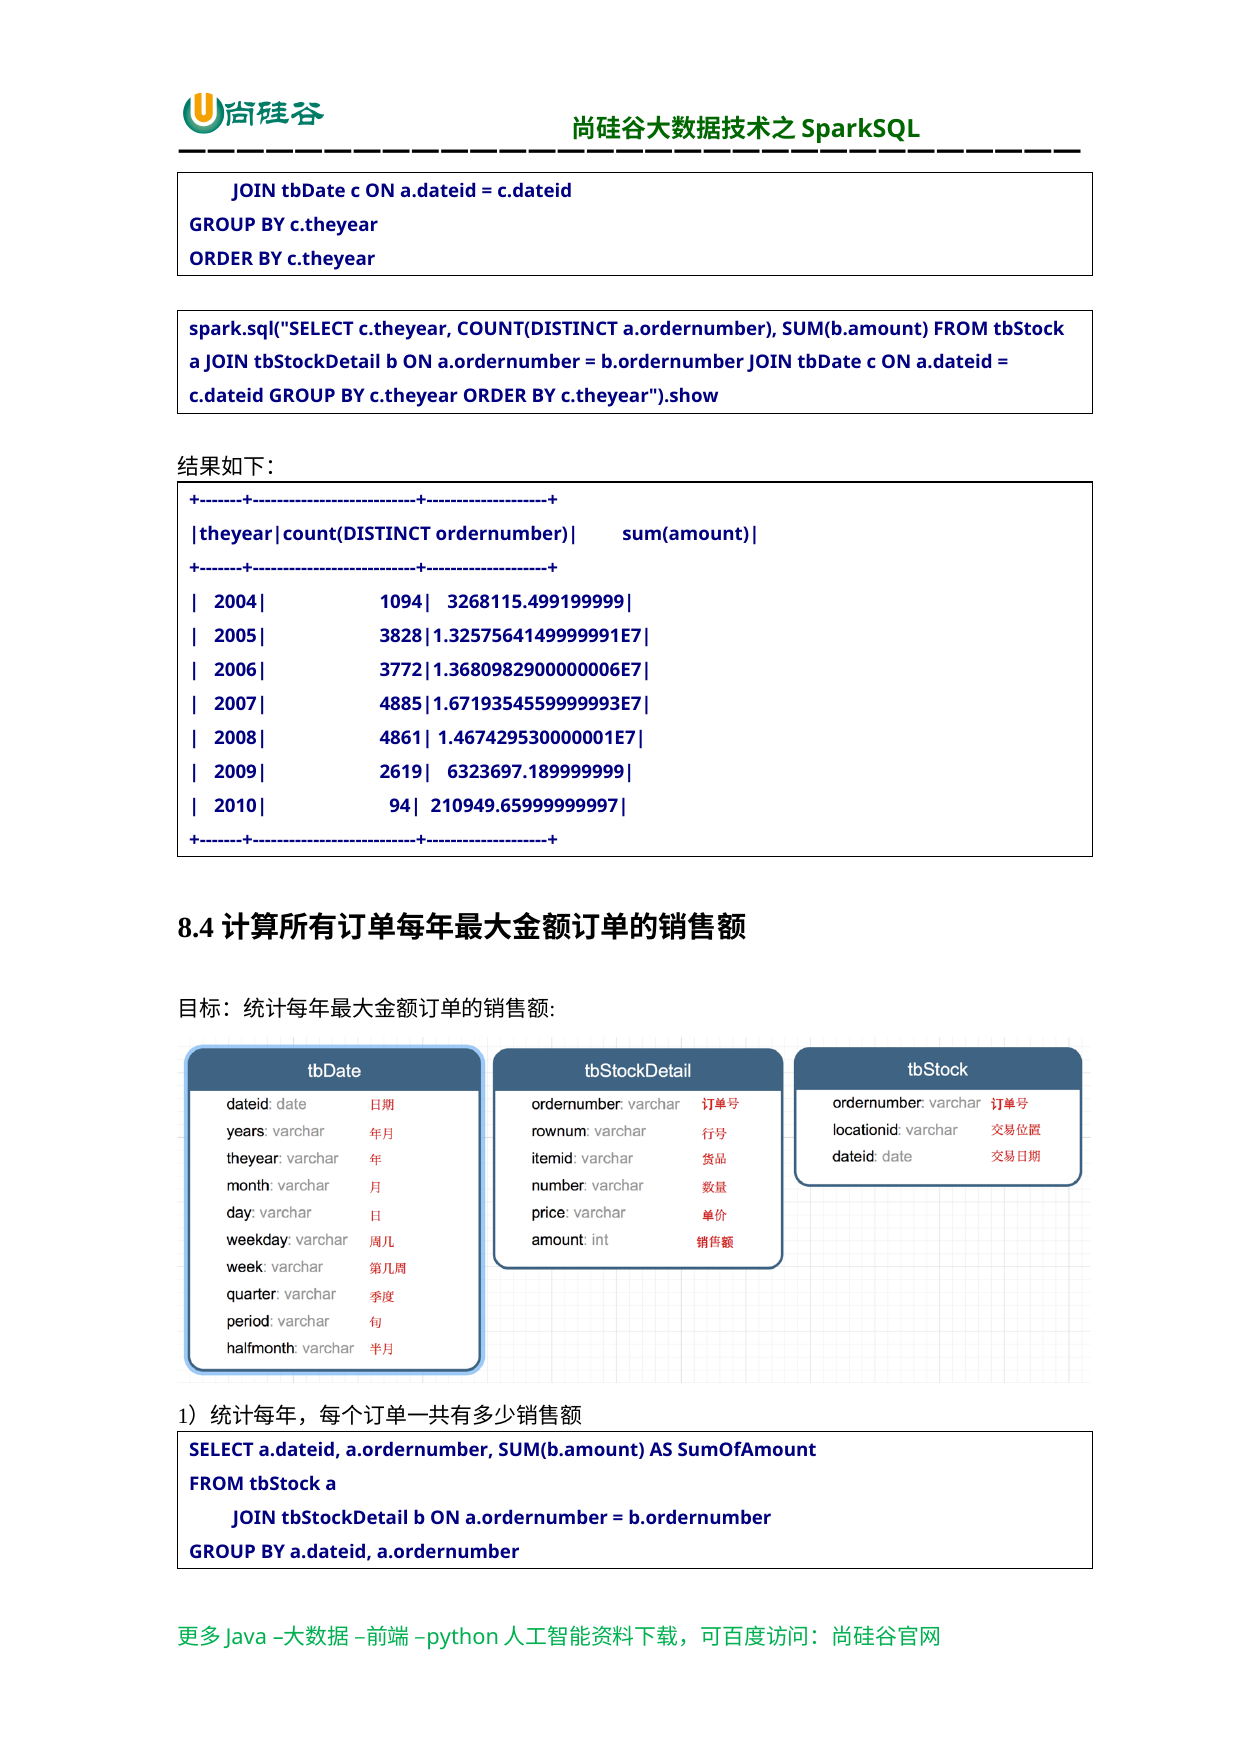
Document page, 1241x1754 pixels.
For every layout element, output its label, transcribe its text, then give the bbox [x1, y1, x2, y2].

text 1）统计每年，每个订单一共有多少销售额 [177, 1397, 1092, 1431]
picture [177, 88, 328, 138]
table_header +-------+---------------------------+--------------------+ |theyear|count(DISTINCT ordernumber)| sum(amount)| +-------+---------------------------+--------------------+ | 2004| 1094| 3268115.499199999| | 2005| 3828|1.3257564149999991E7| | 2006| 3772|1.3680982900000006E7| | 2007| 4885|1.6719354559999993E7| | 2008| 4861| 1.467429530000001E7| | 2009| 2619| 6323697.189999999| | 2010| 94| 210949.65999999997| +-------+---------------------------+--------------------+ [178, 483, 1092, 856]
text 目标：统计每年最大金额订单的销售额: [177, 989, 1092, 1023]
subtitle 8.4 计算所有订单每年最大金额订单的销售额 [177, 891, 1092, 959]
table_header spark.sql("SELECT c.theyear, COUNT(DISTINCT a.ordernumber), SUM(b.amount) FROM tbStock a JOIN tbStockDetail b ON a.ordernumber = b.ordernumber JOIN tbDate c ON a.dateid = c.dateid GROUP BY c.theyear ORDER BY c.theyear").show [178, 311, 1092, 412]
picture [177, 1037, 1091, 1383]
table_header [178, 173, 1092, 274]
table_header SELECT a.dateid, a.ordernumber, SUM(b.amount) AS SumOfAmount FROM tbStock a JOIN tbStockDetail b ON a.ordernumber = b.ordernumber GROUP BY a.dateid, a.ordernumber [178, 1432, 1092, 1568]
text 结果如下： [177, 447, 1092, 481]
